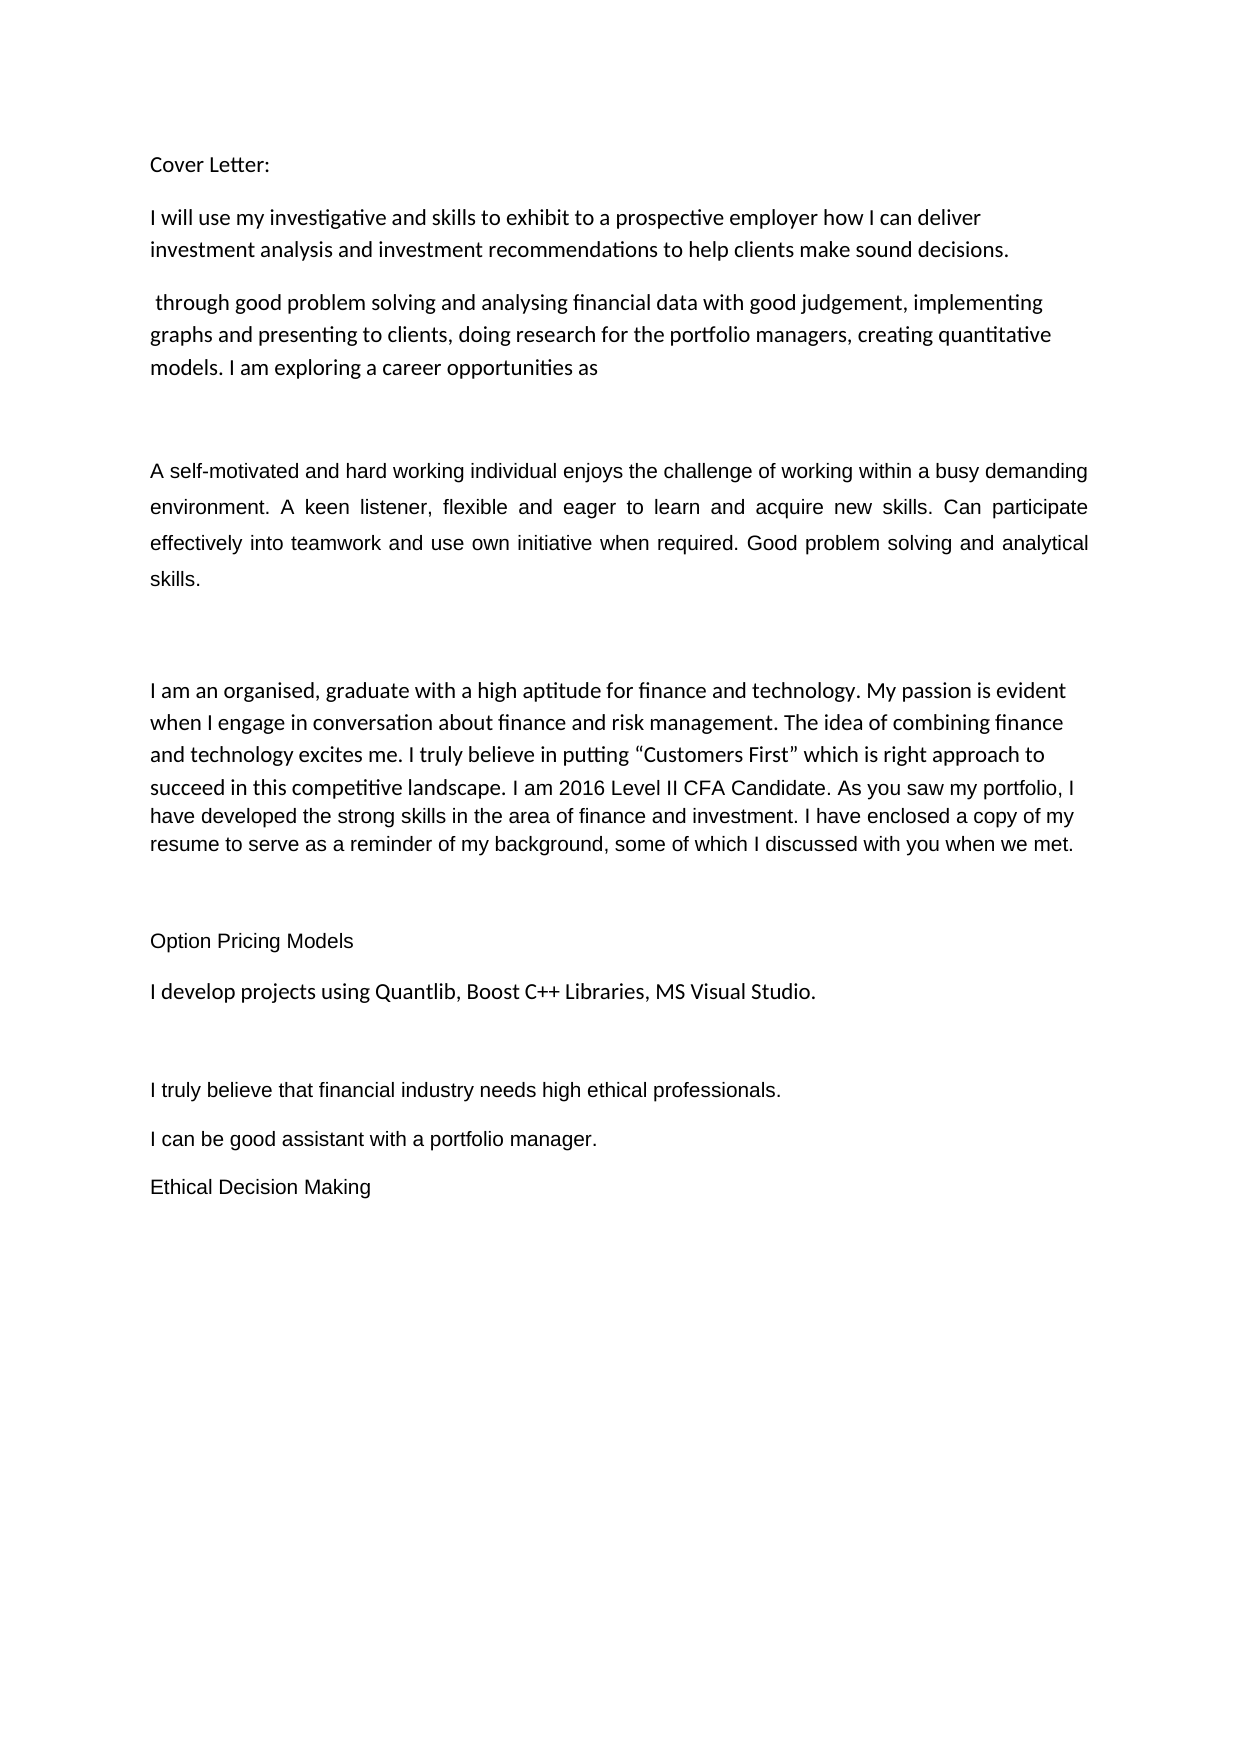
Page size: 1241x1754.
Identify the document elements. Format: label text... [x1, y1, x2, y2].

text I can be good assistant with a portfolio manager. [150, 1127, 1090, 1151]
text I develop projects using Quantlib, Boost C++ Libraries, MS Visual Studio. [150, 977, 1090, 1005]
text Ethical Decision Making [150, 1175, 1090, 1199]
text through good problem solving and analysing financial data with good judgement, implementing graphs and presenting to clients, doing research for the portfolio managers, creating quantitative models. I am exploring a career opportunities as [150, 288, 1090, 381]
text A self-motivated and hard working individual enjoys the challenge of working within a busy demanding environment. A keen listener, flexible and eager to learn and acquire new skills. Can participate effectively into teamwork and use own initiative when required. Good problem solving and analytical skills. [150, 459, 1090, 590]
text Option Pricing Models [150, 928, 1090, 952]
text I am an organised, graduate with a high aptitude for finance and technology. My passion is evident when I engage in conversation about finance and risk management. The idea of combining finance and technology excites me. I truly believe in putting “Customers First” which is right approach to succeed in this competitive landscape. I am 2016 Level II CFA Candidate. As you saw my portfolio, I have developed the strong skills in the area of finance and investment. I have enclosed a copy of my resume to serve as a reminder of my background, some of which I discussed with you when we met. [150, 676, 1090, 856]
text Cover Letter: [150, 150, 1090, 178]
text I truly believe that financial industry needs high ethical professionals. [150, 1078, 1090, 1102]
text I will use my investigative and skills to exhibit to a prospective employer how I can deliver investment analysis and investment recommendations to help clients make sound decisions. [150, 203, 1090, 263]
